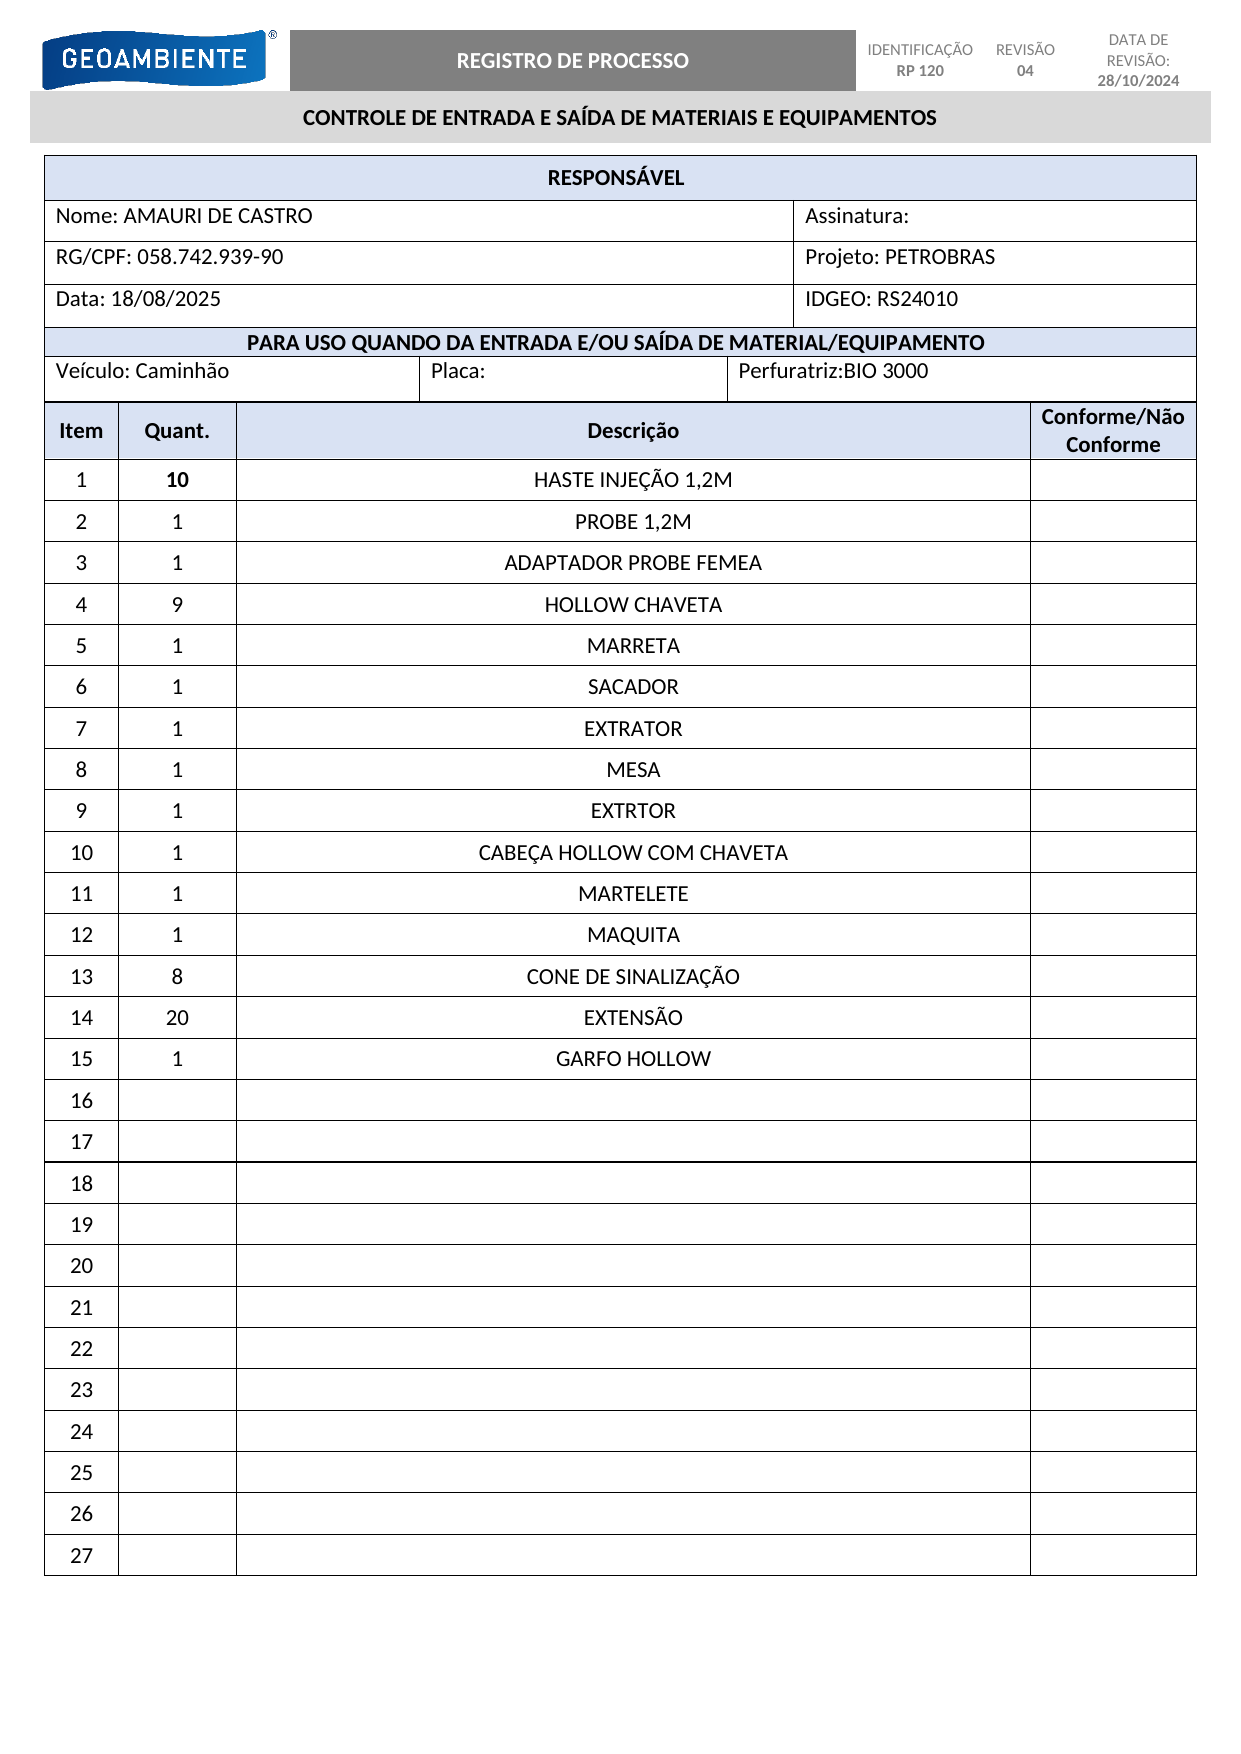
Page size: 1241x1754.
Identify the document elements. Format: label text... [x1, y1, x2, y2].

table_cell 1 [45, 460, 118, 500]
table_cell [237, 1080, 1030, 1120]
table_cell [1031, 1411, 1196, 1451]
table_cell Descrição [237, 403, 1030, 458]
table_cell [119, 1535, 236, 1575]
table_cell 8 [119, 956, 236, 996]
table_cell ADAPTADOR PROBE FEMEA [237, 542, 1030, 582]
table_cell [119, 1204, 236, 1244]
table_cell [237, 1121, 1030, 1161]
table_cell 1 [119, 1039, 236, 1079]
table_cell 14 [45, 997, 118, 1037]
table_cell [1031, 1369, 1196, 1409]
table_cell [1031, 1535, 1196, 1575]
table_cell [1031, 1039, 1196, 1079]
table_cell [119, 1411, 236, 1451]
table_cell [1031, 790, 1196, 831]
table_cell [237, 1452, 1030, 1492]
table_cell Quant. [119, 403, 236, 458]
table_cell [1031, 749, 1196, 789]
table_cell [119, 1328, 236, 1368]
table_cell [237, 1411, 1030, 1451]
table_cell [237, 1163, 1030, 1203]
table_cell [1031, 501, 1196, 541]
table_cell CONE DE SINALIZAÇÃO [237, 956, 1030, 996]
table_cell [119, 1121, 236, 1161]
table_header IDENTIFICAÇÃO RP 120 [856, 30, 984, 91]
table_cell [1031, 956, 1196, 996]
table_header REGISTRO DE PROCESSO [290, 30, 856, 91]
table_cell [1031, 1121, 1196, 1161]
table_cell 23 [45, 1369, 118, 1409]
table_cell IDGEO: RS24010 [794, 285, 1196, 327]
table_cell [1031, 708, 1196, 748]
table_cell 1 [119, 542, 236, 582]
table_cell PROBE 1,2M [237, 501, 1030, 541]
table_cell 21 [45, 1287, 118, 1327]
table_cell 13 [45, 956, 118, 996]
table_cell 4 [45, 584, 118, 624]
table_cell [119, 1369, 236, 1409]
table_cell RG/CPF: 058.742.939-90 [45, 242, 793, 283]
table_cell 10 [45, 832, 118, 872]
table_cell EXTENSÃO [237, 997, 1030, 1037]
table_cell [1031, 832, 1196, 872]
table_cell SACADOR [237, 666, 1030, 707]
table_cell [1031, 584, 1196, 624]
table_cell 27 [45, 1535, 118, 1575]
table_cell MARRETA [237, 625, 1030, 665]
table_cell 24 [45, 1411, 118, 1451]
table_cell GARFO HOLLOW [237, 1039, 1030, 1079]
table_cell [1031, 666, 1196, 707]
table_cell 17 [45, 1121, 118, 1161]
table_cell [119, 1245, 236, 1286]
table_cell CONTROLE DE ENTRADA E SAÍDA DE MATERIAIS E EQUIPAMENTOS [30, 91, 1211, 143]
table_cell [1031, 1328, 1196, 1368]
table_cell [237, 1328, 1030, 1368]
table_cell [119, 1163, 236, 1203]
table_cell [1031, 1204, 1196, 1244]
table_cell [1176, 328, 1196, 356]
table_cell 16 [45, 1080, 118, 1120]
table_cell [1031, 542, 1196, 582]
table_cell 1 [119, 749, 236, 789]
table_cell [1031, 1493, 1196, 1534]
table_cell 26 [45, 1493, 118, 1534]
table_cell 1 [119, 625, 236, 665]
table_cell [1031, 914, 1196, 955]
table_cell 9 [119, 584, 236, 624]
table_cell [1031, 1163, 1196, 1203]
table_cell [119, 1287, 236, 1327]
table_cell MESA [237, 749, 1030, 789]
table_cell Nome: AMAURI DE CASTRO [45, 201, 793, 241]
table_cell 12 [45, 914, 118, 955]
table_cell 7 [45, 708, 118, 748]
table_cell 20 [119, 997, 236, 1037]
table_cell 1 [119, 708, 236, 748]
table_cell [1031, 873, 1196, 913]
table_cell 1 [119, 873, 236, 913]
table_cell [1031, 460, 1196, 500]
table_cell Item [45, 403, 118, 458]
table_cell [1031, 997, 1196, 1037]
table_cell Perfuratriz:BIO 3000 [728, 357, 1196, 401]
picture [40, 30, 279, 90]
table_cell 19 [45, 1204, 118, 1244]
table_cell 1 [119, 501, 236, 541]
table_cell Assinatura: [794, 201, 1196, 241]
table_header REVISÃO 04 [984, 30, 1066, 91]
table_cell 22 [45, 1328, 118, 1368]
table_cell [1031, 1080, 1196, 1120]
table_cell MARTELETE [237, 873, 1030, 913]
table_cell 8 [45, 749, 118, 789]
table_cell 1 [119, 666, 236, 707]
table_cell [237, 1245, 1030, 1286]
table_cell HASTE INJEÇÃO 1,2M [237, 460, 1030, 500]
table_cell Placa: [420, 357, 727, 401]
table_cell [119, 1452, 236, 1492]
table_cell [237, 1493, 1030, 1534]
table_cell Projeto: PETROBRAS [794, 242, 1196, 283]
table_cell 1 [119, 832, 236, 872]
table_header DATA DE REVISÃO: 28/10/2024 [1066, 30, 1211, 91]
table_cell 9 [45, 790, 118, 831]
table_cell Conforme/Não Conforme [1031, 403, 1196, 458]
table_cell [237, 1369, 1030, 1409]
table_header RESPONSÁVEL [45, 156, 1196, 200]
table_cell [237, 1204, 1030, 1244]
table_cell Data: 18/08/2025 [45, 285, 793, 327]
table_cell HOLLOW CHAVETA [237, 584, 1030, 624]
table_cell [119, 1080, 236, 1120]
table_cell 10 [119, 460, 236, 500]
table_cell 1 [119, 914, 236, 955]
table_cell [237, 1535, 1030, 1575]
table_cell 1 [119, 790, 236, 831]
table_cell 18 [45, 1163, 118, 1203]
table_header [30, 30, 290, 91]
table_cell [1031, 1287, 1196, 1327]
table_cell 25 [45, 1452, 118, 1492]
table_cell 20 [45, 1245, 118, 1286]
table_cell [1031, 625, 1196, 665]
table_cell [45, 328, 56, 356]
table_cell [1031, 1452, 1196, 1492]
table_cell 2 [45, 501, 118, 541]
table_cell 11 [45, 873, 118, 913]
table_cell 3 [45, 542, 118, 582]
table_cell EXTRTOR [237, 790, 1030, 831]
table_cell [119, 1493, 236, 1534]
table_cell [1031, 1245, 1196, 1286]
table_cell [237, 1287, 1030, 1327]
table_cell EXTRATOR [237, 708, 1030, 748]
table_cell 6 [45, 666, 118, 707]
table_cell 5 [45, 625, 118, 665]
table_cell MAQUITA [237, 914, 1030, 955]
table_cell 15 [45, 1039, 118, 1079]
table_cell Veículo: Caminhão [45, 357, 419, 401]
table_cell CABEÇA HOLLOW COM CHAVETA [237, 832, 1030, 872]
